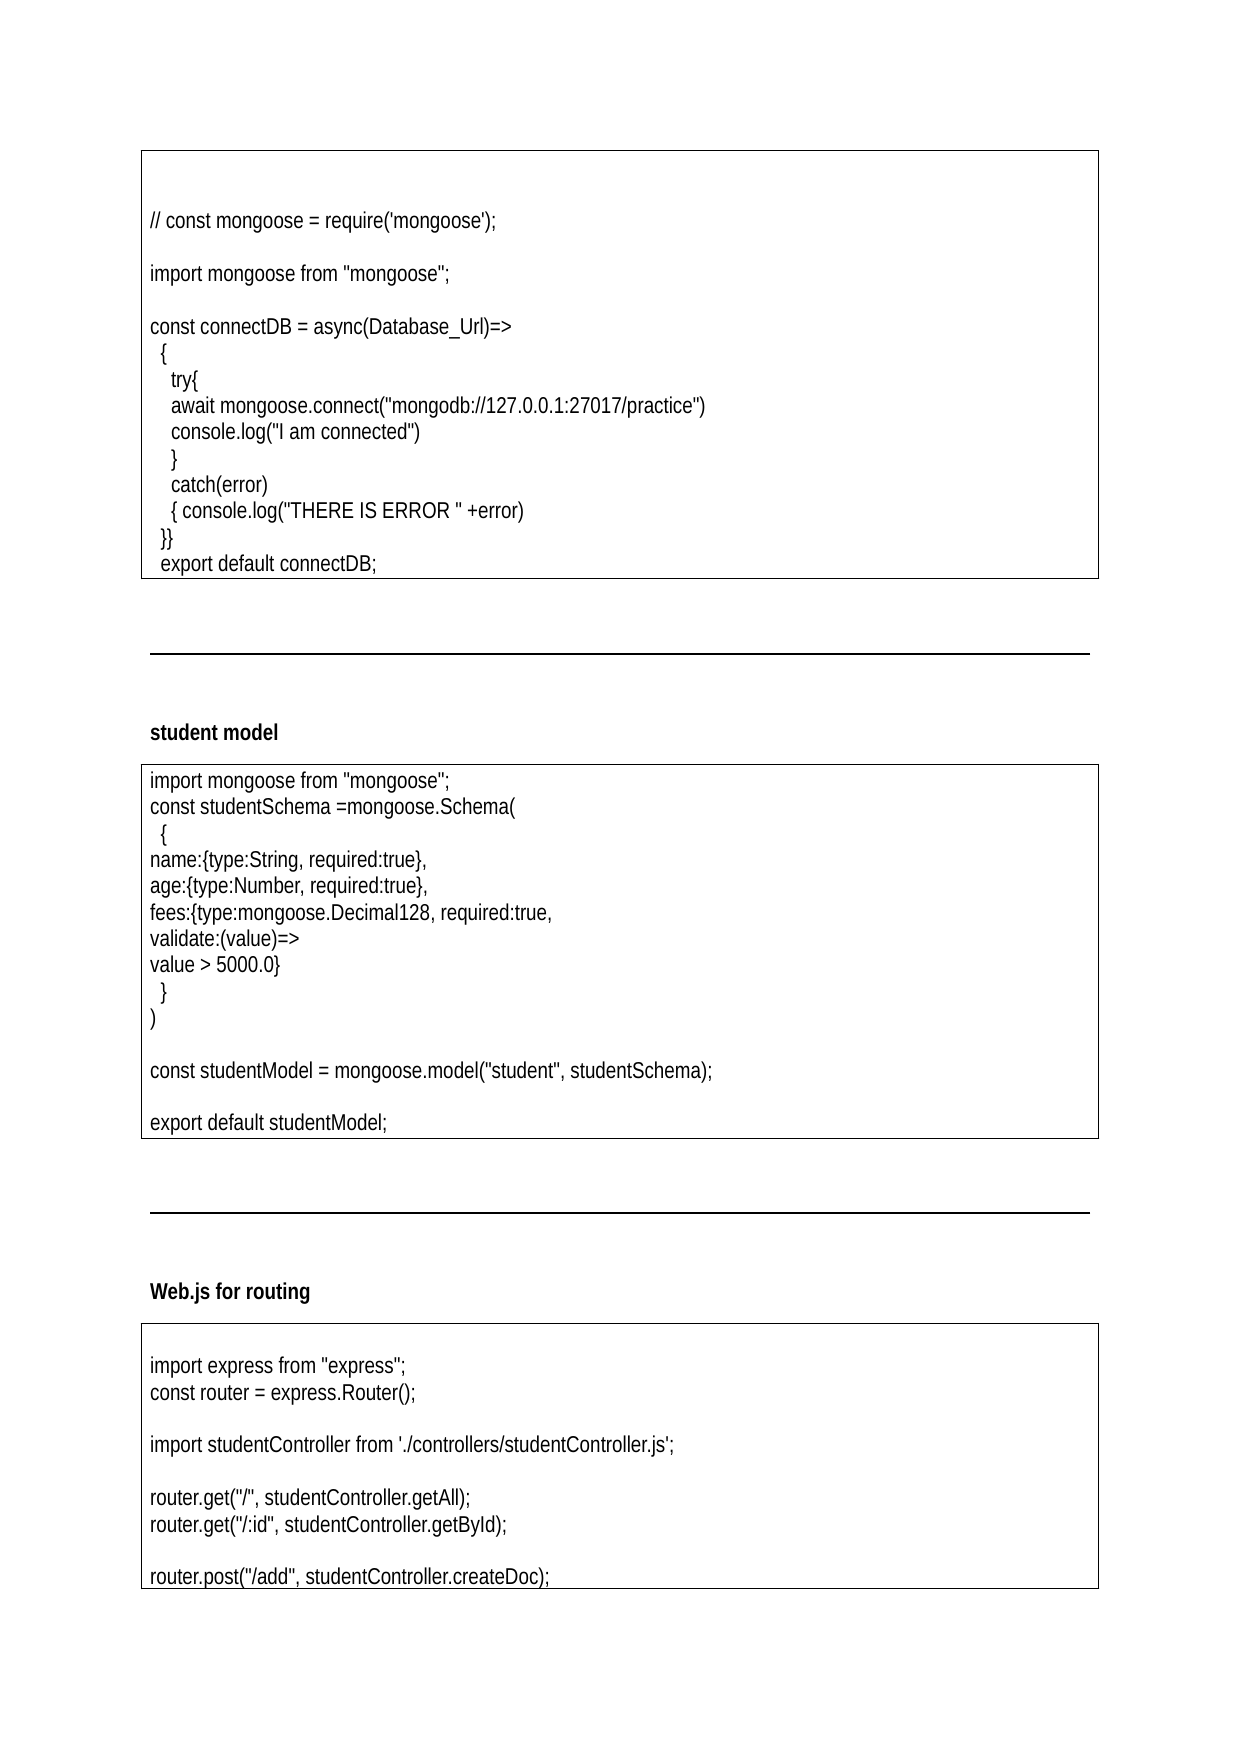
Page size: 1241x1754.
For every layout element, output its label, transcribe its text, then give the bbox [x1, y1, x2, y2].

text name:{type:String, required:true}, [150, 846, 1090, 872]
text console.log("I am connected") [150, 418, 1090, 445]
text const studentModel = mongoose.model("student", studentSchema); [150, 1057, 1090, 1083]
text import studentController from './controllers/studentController.js'; [150, 1431, 1090, 1458]
text await mongoose.connect("mongodb://127.0.0.1:27017/practice") [150, 392, 1090, 418]
text router.get("/", studentController.getAll); [150, 1484, 1090, 1511]
text { [150, 819, 1090, 846]
text fees:{type:mongoose.Decimal128, required:true, [150, 898, 1090, 925]
text const router = express.Router(); [150, 1379, 1090, 1405]
text { console.log("THERE IS ERROR " +error) [150, 497, 1090, 524]
text { [150, 339, 1090, 366]
text validate:(value)=> [150, 925, 1090, 951]
text age:{type:Number, required:true}, [150, 872, 1090, 898]
text } [150, 978, 1090, 1004]
text catch(error) [150, 471, 1090, 497]
text }} [150, 524, 1090, 547]
text student model [150, 718, 1090, 745]
text import mongoose from "mongoose"; [142, 765, 1098, 793]
text router.get("/:id", studentController.getById); [150, 1511, 1090, 1537]
text ) [150, 1004, 1090, 1030]
text import mongoose from "mongoose"; [150, 260, 1090, 287]
text export default connectDB; [142, 547, 1098, 578]
text export default studentModel; [142, 1106, 1098, 1138]
text } [150, 445, 1090, 471]
text router.post("/add", studentController.createDoc); [150, 1563, 1090, 1588]
text import express from "express"; [150, 1352, 1090, 1379]
text const connectDB = async(Database_Url)=> [150, 313, 1090, 339]
text Web.js for routing [150, 1278, 1090, 1304]
text value > 5000.0} [150, 951, 1090, 978]
text try{ [150, 366, 1090, 392]
text // const mongoose = require('mongoose'); [150, 207, 1090, 234]
text const studentSchema =mongoose.Schema( [150, 793, 1090, 819]
